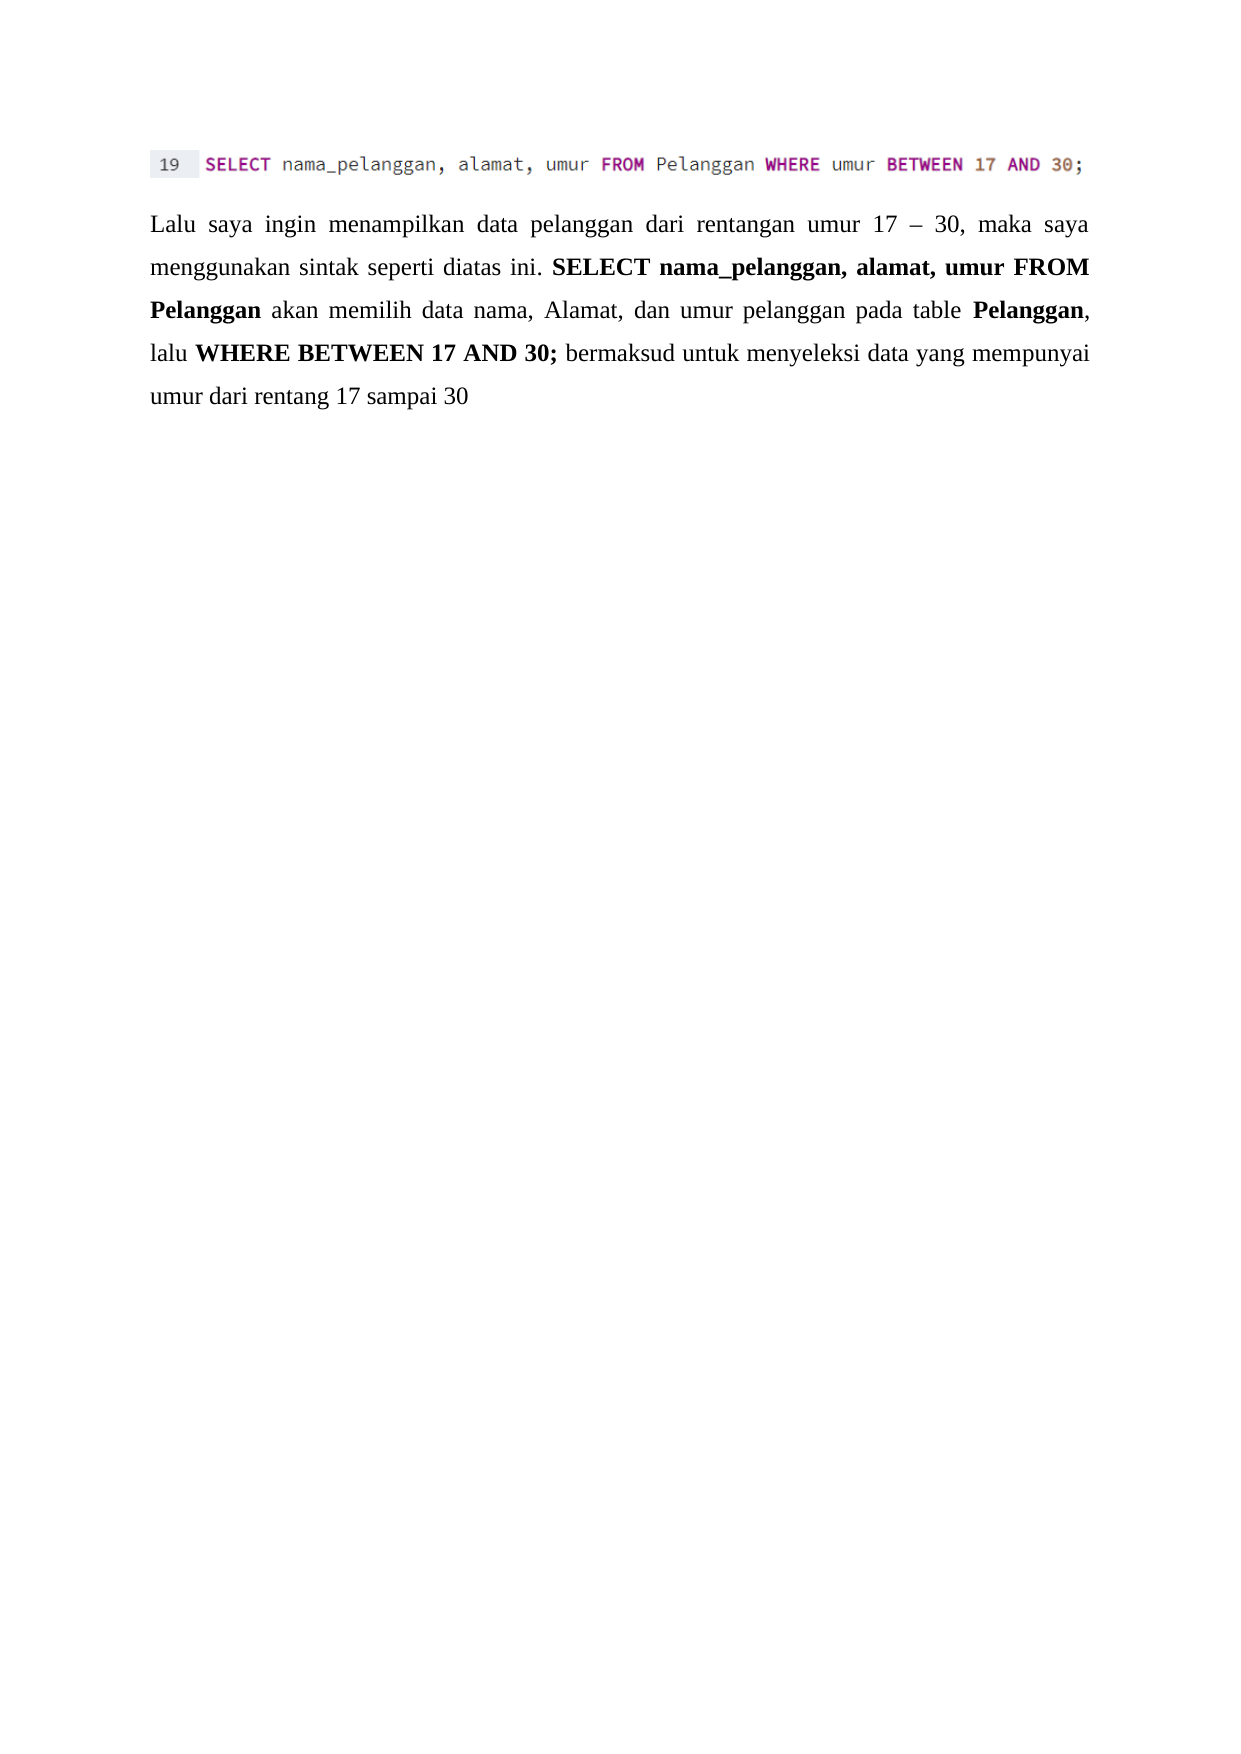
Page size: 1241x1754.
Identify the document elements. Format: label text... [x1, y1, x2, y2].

text Lalu saya ingin menampilkan data pelanggan dari rentangan umur 17 – 30, maka saya menggunakan sintak seperti diatas ini. SELECT nama_pelanggan, alamat, umur FROM Pelanggan akan memilih data nama, Alamat, dan umur pelanggan pada table Pelanggan, lalu WHERE BETWEEN 17 AND 30; bermaksud untuk menyeleksi data yang mempunyai umur dari rentang 17 sampai 30 [150, 209, 1090, 410]
picture [150, 150, 1091, 178]
